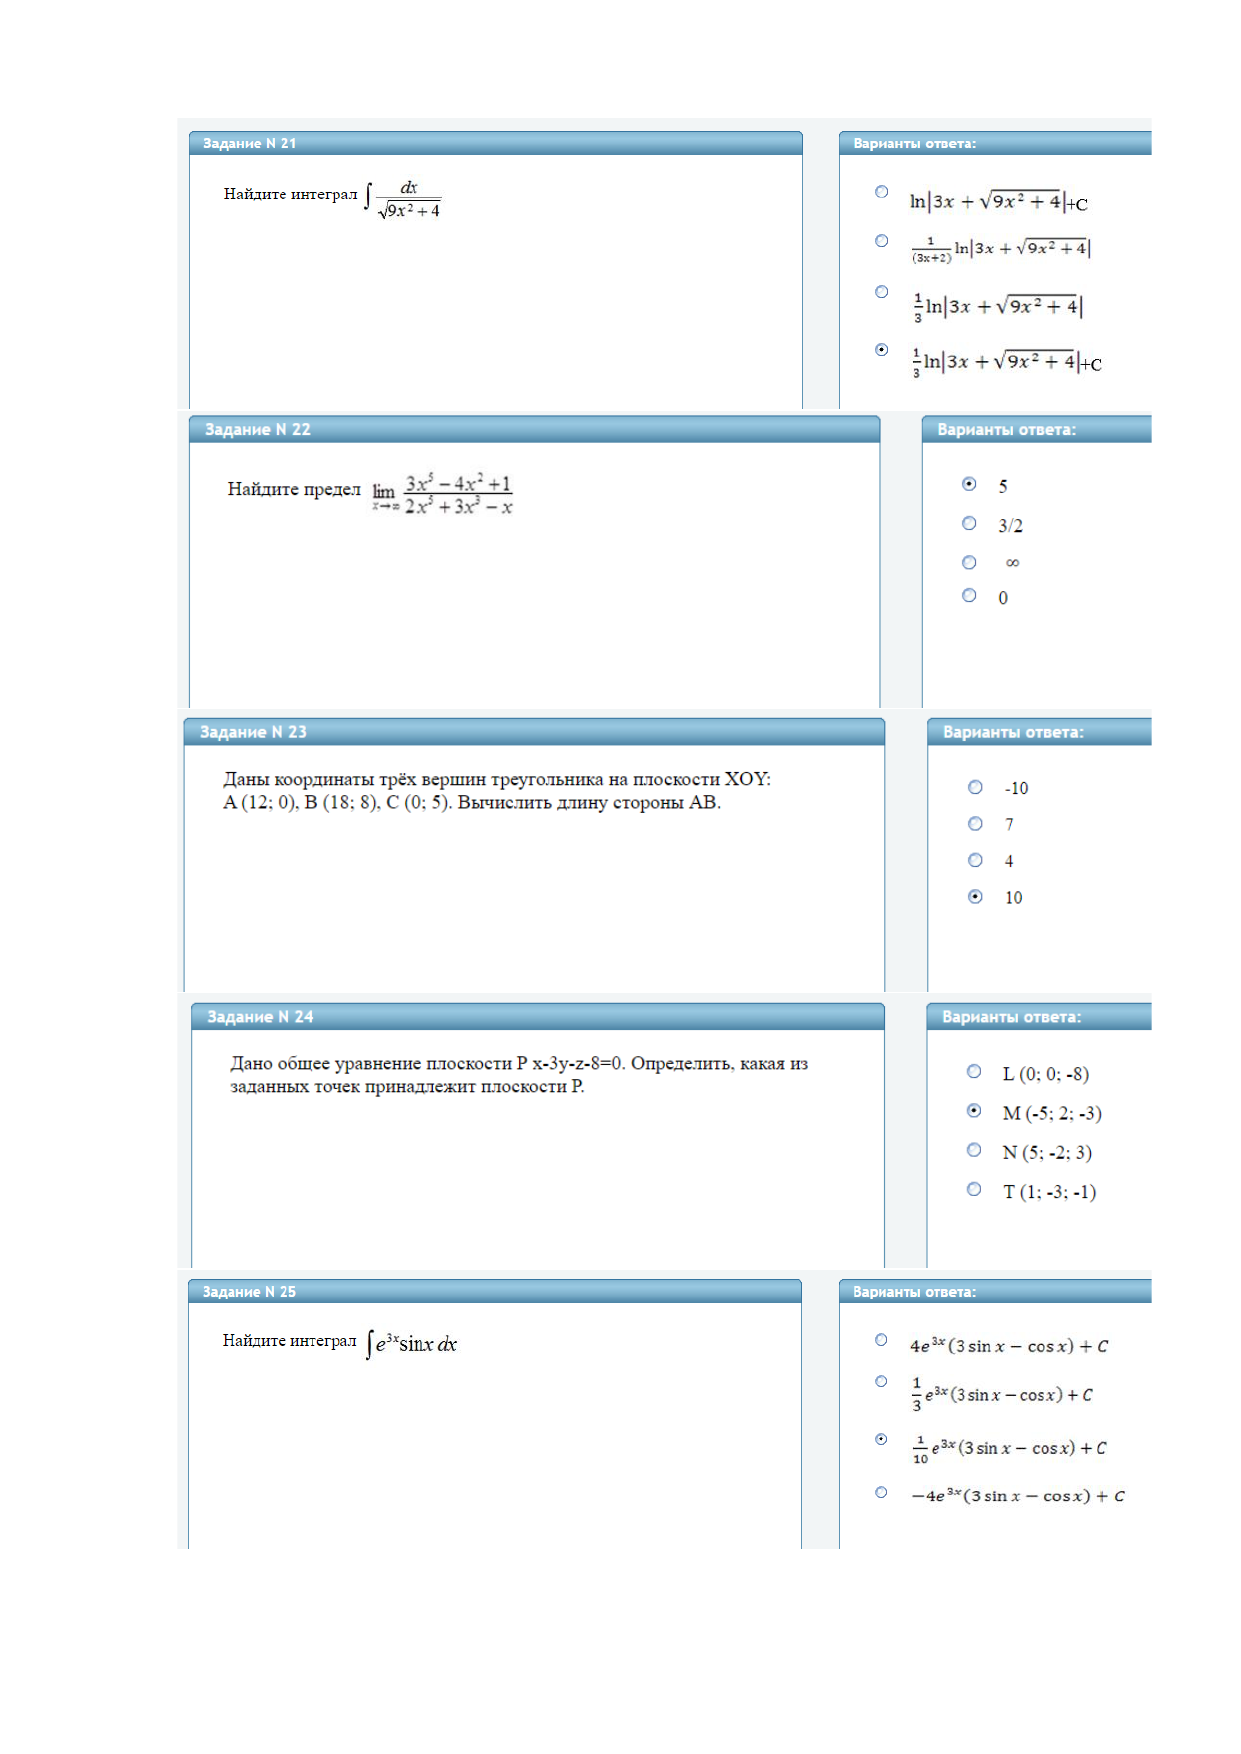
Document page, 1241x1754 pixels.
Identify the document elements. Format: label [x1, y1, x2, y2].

picture [177, 993, 1152, 1268]
picture [177, 709, 1152, 992]
picture [177, 1270, 1152, 1549]
picture [177, 118, 1152, 409]
picture [177, 411, 1152, 708]
